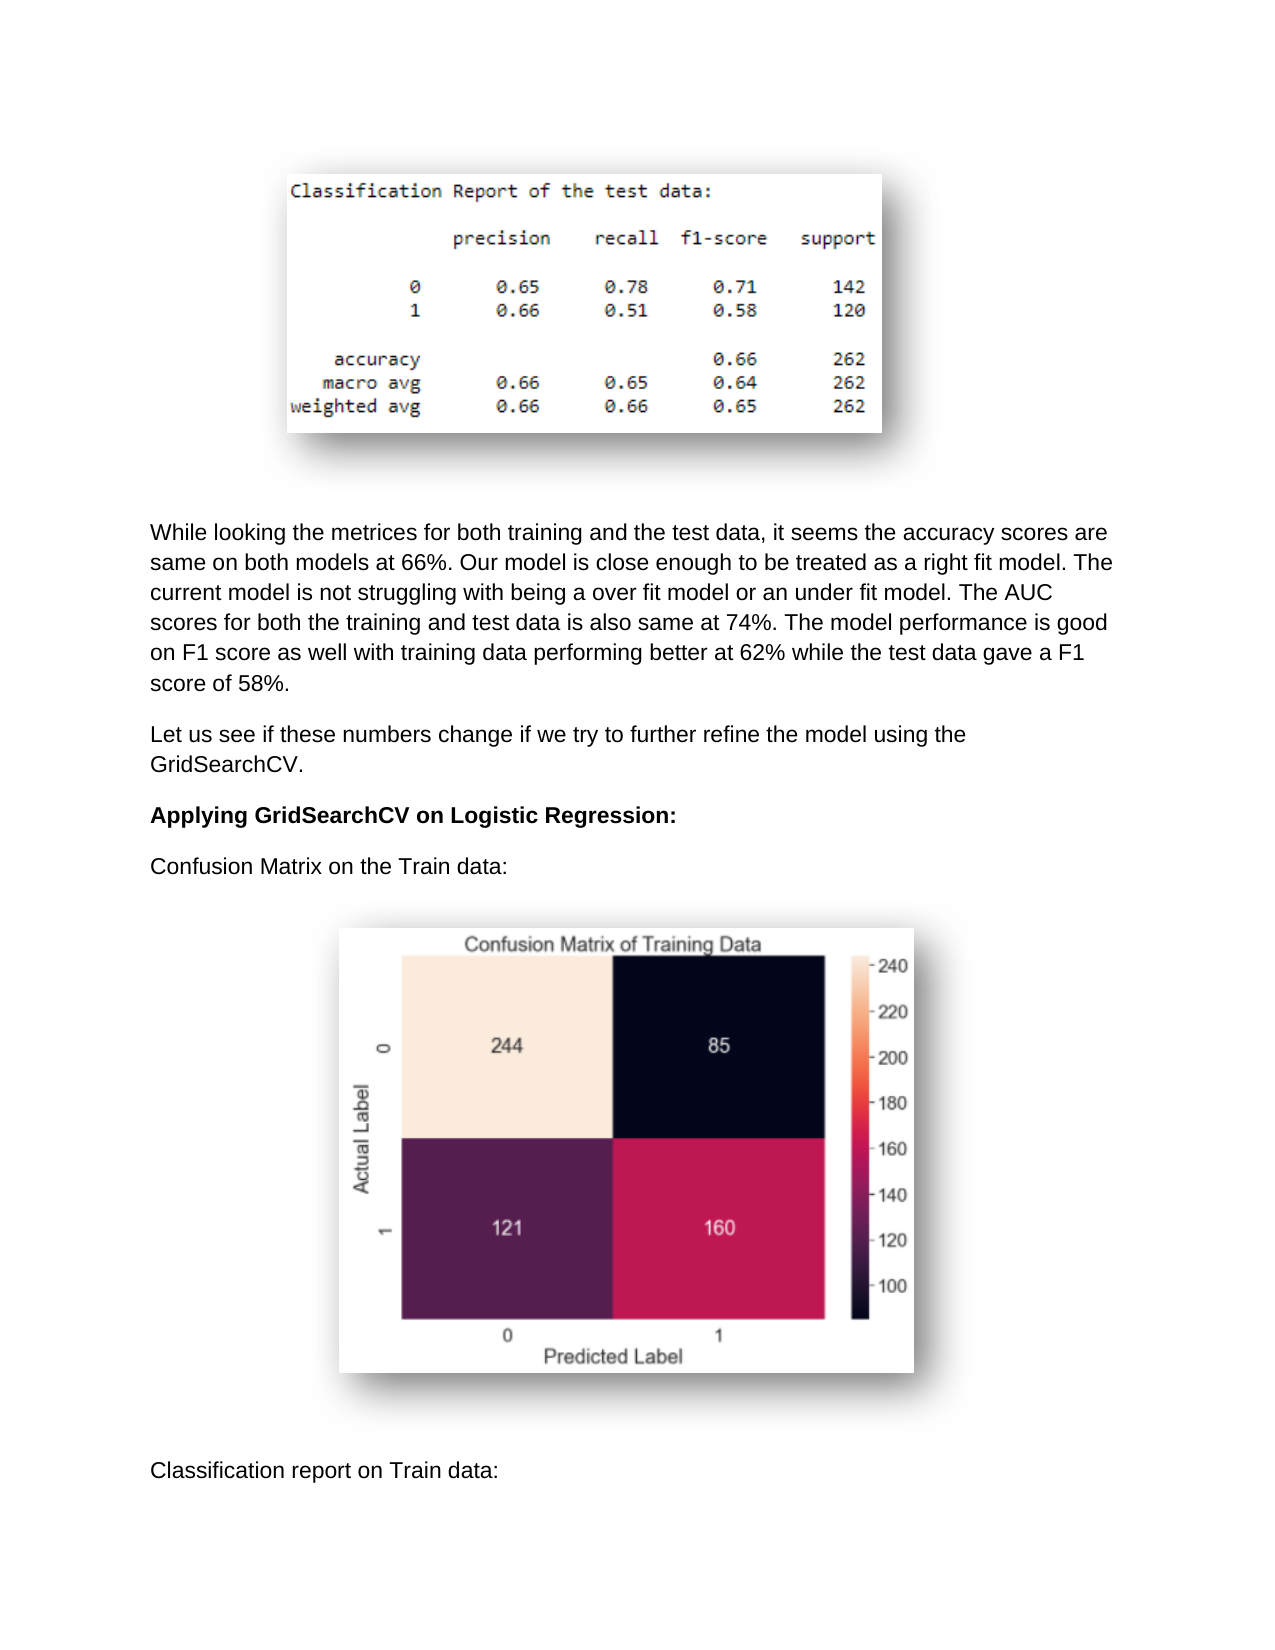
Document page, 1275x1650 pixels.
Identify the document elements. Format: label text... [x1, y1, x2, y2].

text Classification report on Train data: [150, 1457, 1125, 1483]
text While looking the metrices for both training and the test data, it seems the accuracy scores are same on both models at 66%. Our model is close enough to be treated as a right fit model. The current model is not struggling with being a over fit model or an under fit model. The AUC scores for both the training and test data is also same at 74%. The model performance is good on F1 score as well with training data performing better at 62% while the test data gave a F1 score of 58%. [150, 518, 1125, 696]
text Let us see if these numbers change if we try to further refine the model using the GridSearchCV. [150, 721, 1125, 777]
text Applying GridSearchCV on Logistic Regression: [150, 802, 1125, 828]
picture [287, 174, 882, 433]
text Confusion Matrix on the Train data: [150, 853, 1125, 879]
picture [339, 928, 914, 1373]
